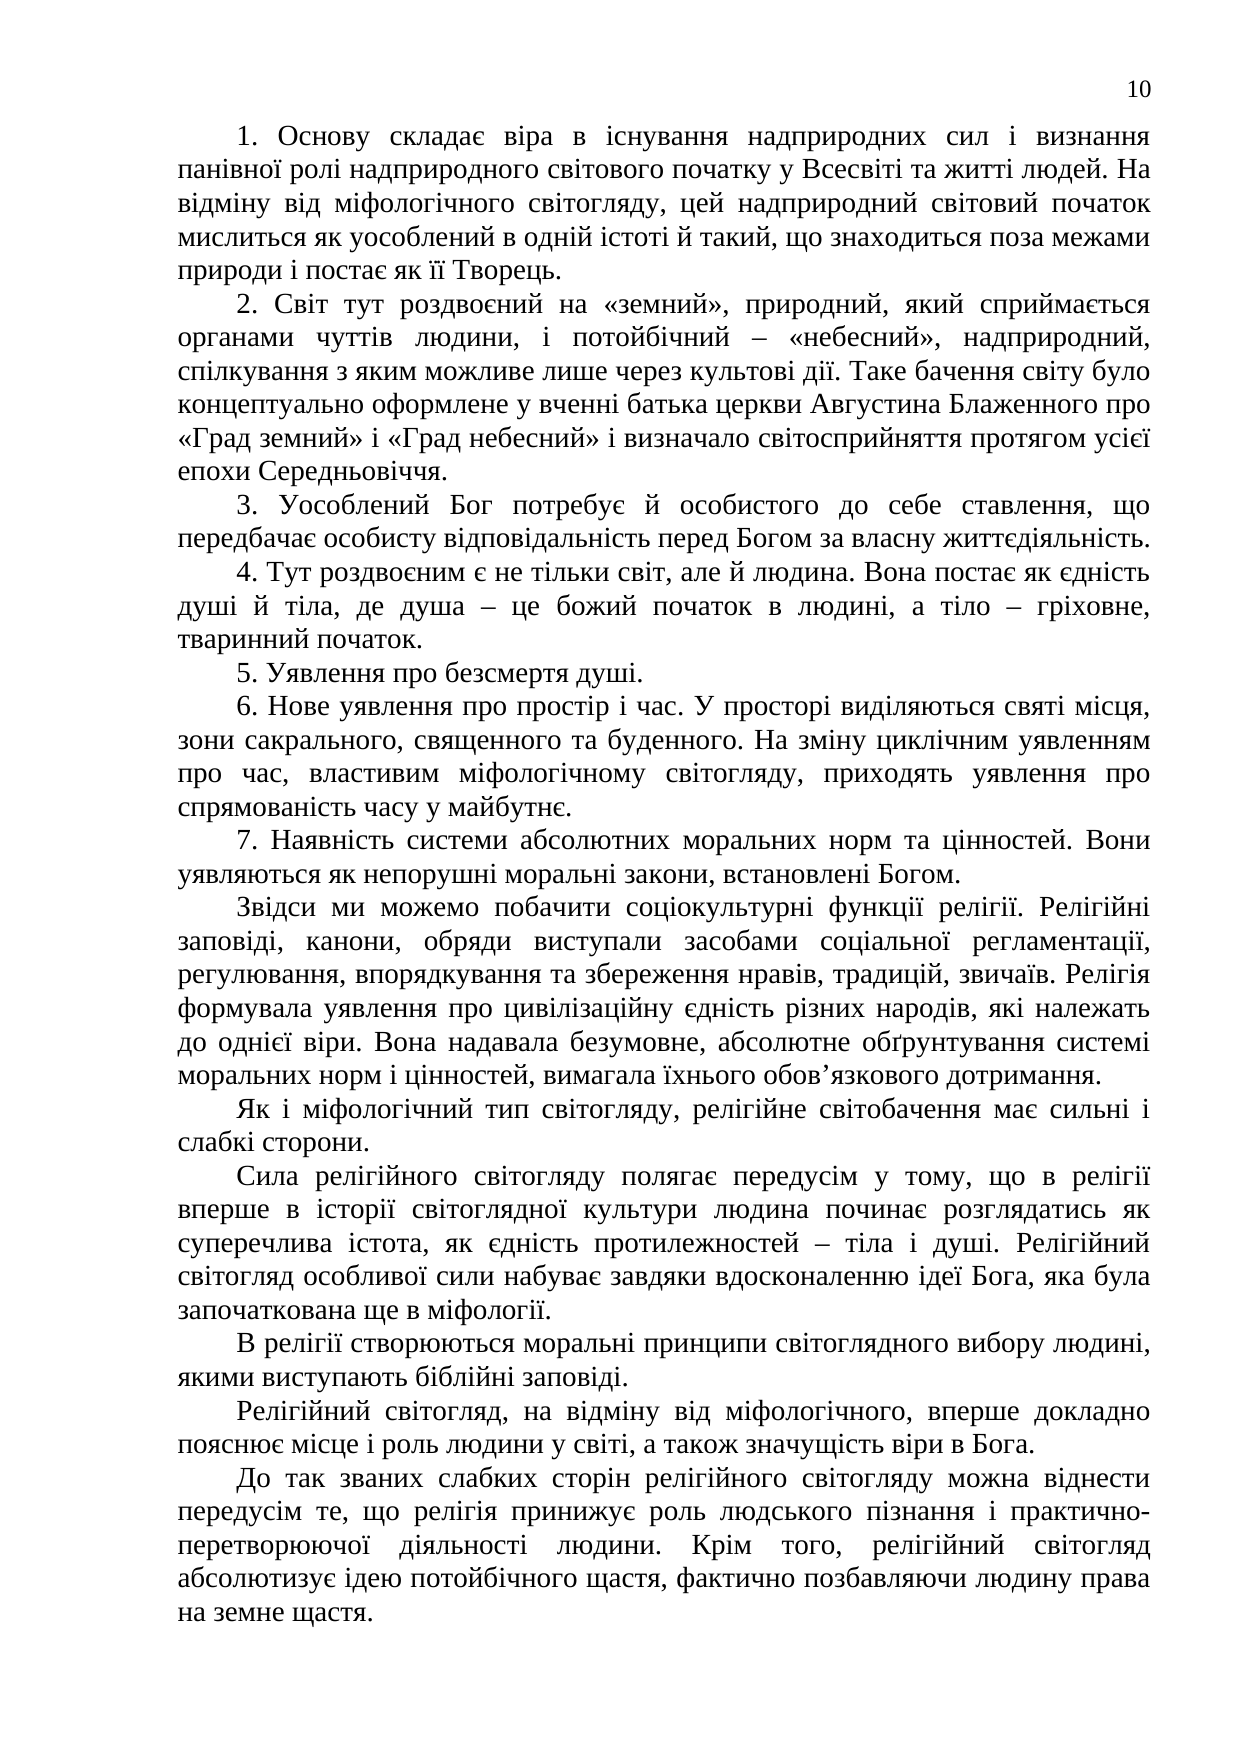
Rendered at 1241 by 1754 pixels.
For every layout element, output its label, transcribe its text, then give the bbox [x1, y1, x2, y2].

text 3. Уособлений Бог потребує й особистого до себе ставлення, що передбачає особисту відповідальність перед Богом за власну життєдіяльність. [177, 487, 1152, 554]
text 2. Світ тут роздвоєний на «земний», природний, який сприймається органами чуттів людини, і потойбічний – «небесний», надприродний, спілкування з яким можливе лише через культові дії. Таке бачення світу було концептуально оформлене у вченні батька церкви Августина Блаженного про «Град земний» і «Град небесний» і визначало світосприйняття протягом усієї епохи Середньовіччя. [177, 286, 1152, 487]
text Релігійний світогляд, на відміну від міфологічного, вперше докладно пояснює місце і роль людини у світі, а також значущість віри в Бога. [177, 1393, 1152, 1460]
text 5. Уявлення про безсмертя душі. [177, 655, 1152, 688]
text Сила релігійного світогляду полягає передусім у тому, що в релігії вперше в історії світоглядної культури людина починає розглядатись як суперечлива істота, як єдність протилежностей – тіла і душі. Релігійний світогляд особливої сили набуває завдяки вдосконаленню ідеї Бога, яка була започаткована ще в міфології. [177, 1158, 1152, 1326]
text 6. Нове уявлення про простір і час. У просторі виділяються святі місця, зони сакрального, священного та буденного. На зміну циклічним уявленням про час, властивим міфологічному світогляду, приходять уявлення про спрямованість часу у майбутнє. [177, 688, 1152, 822]
text 4. Тут роздвоєним є не тільки світ, але й людина. Вона постає як єдність душі й тіла, де душа – це божий початок в людині, а тіло – гріховне, тваринний початок. [177, 554, 1152, 655]
text 1. Основу складає віра в існування надприродних сил і визнання панівної ролі надприродного світового початку у Всесвіті та житті людей. На відміну від міфологічного світогляду, цей надприродний світовий початок мислиться як уособлений в одній істоті й такий, що знаходиться поза межами природи і постає як її Творець. [177, 118, 1152, 286]
text Як і міфологічний тип світогляду, релігійне світобачення має сильні і слабкі сторони. [177, 1091, 1152, 1158]
text Звідси ми можемо побачити соціокультурні функції релігії. Релігійні заповіді, канони, обряди виступали засобами соціальної регламентації, регулювання, впорядкування та збереження нравів, традицій, звичаїв. Релігія формувала уявлення про цивілізаційну єдність різних народів, які належать до однієї віри. Вона надавала безумовне, абсолютне обґрунтування системі моральних норм і цінностей, вимагала їхнього обов’язкового дотримання. [177, 889, 1152, 1091]
text До так званих слабких сторін релігійного світогляду можна віднести передусім те, що релігія принижує роль людського пізнання і практично-перетворюючої діяльності людини. Крім того, релігійний світогляд абсолютизує ідею потойбічного щастя, фактично позбавляючи людину права на земне щастя. [177, 1460, 1152, 1627]
text 7. Наявність системи абсолютних моральних норм та цінностей. Вони уявляються як непорушні моральні закони, встановлені Богом. [177, 822, 1152, 889]
text В релігії створюються моральні принципи світоглядного вибору людині, якими виступають біблійні заповіді. [177, 1326, 1152, 1393]
